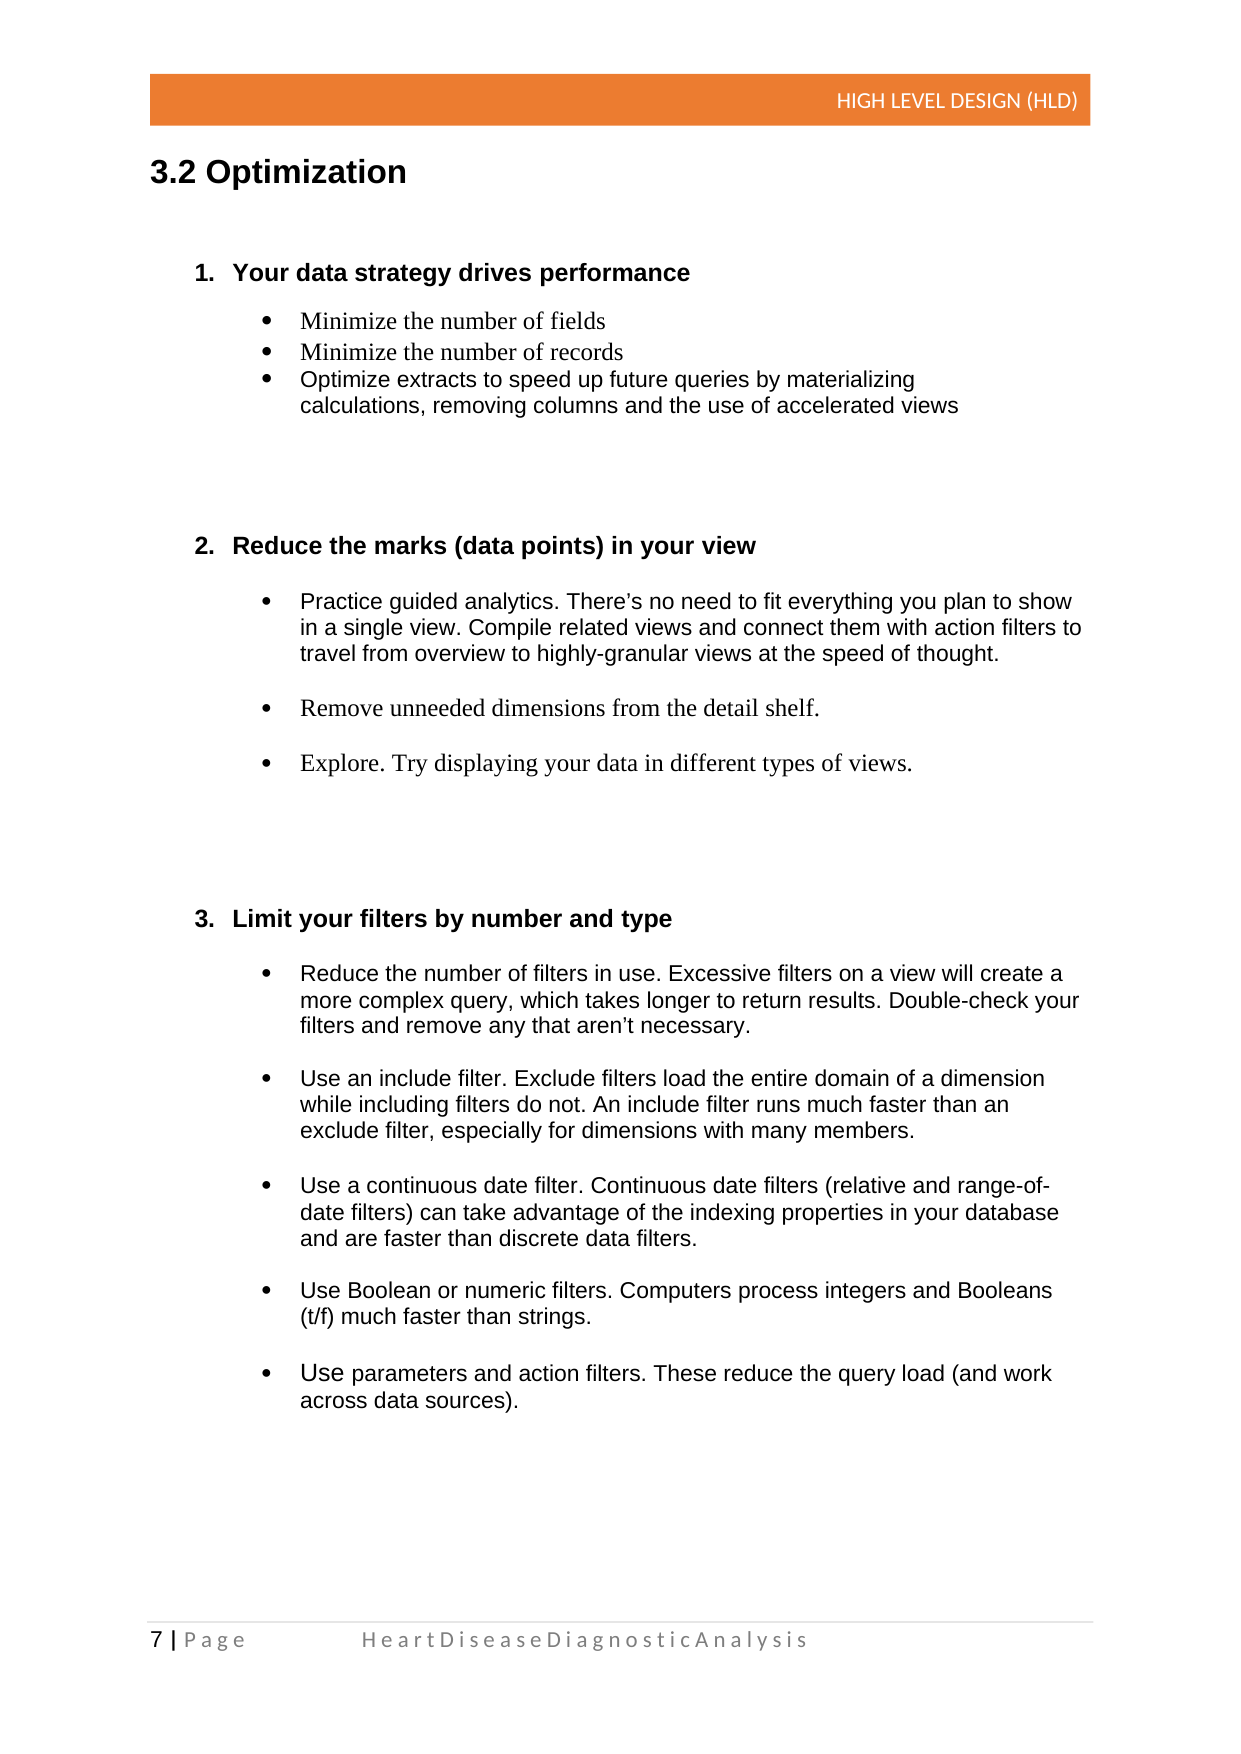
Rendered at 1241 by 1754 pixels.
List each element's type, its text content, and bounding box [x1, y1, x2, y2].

list Use parameters and action filters. These reduce the query load (and work across data sources). [262, 1358, 1053, 1413]
list Practice guided analytics. There’s no need to fit everything you plan to show in a single view. Compile related views and connect them with action filters to travel from overview to highly-granular views at the speed of thought. [262, 589, 1082, 666]
subtitle Minimize the number of records [262, 336, 1223, 366]
list Use a continuous date filter. Continuous date filters (relative and range-of- date filters) can take advantage of the indexing properties in your database and are faster than discrete data filters. [262, 1172, 1059, 1251]
subtitle Reduce the marks (data points) in your view [194, 531, 1223, 560]
list Use Boolean or numeric filters. Computers process integers and Booleans (t/f) much faster than strings. [262, 1278, 1053, 1329]
list Reduce the number of filters in use. Excessive filters on a view will create a more complex query, which takes longer to return results. Double-check your filters and remove any that aren’t necessary. [262, 961, 1080, 1039]
subtitle Limit your filters by number and type [194, 903, 1223, 932]
subtitle Your data strategy drives performance [194, 258, 1223, 286]
subtitle Minimize the number of fields [262, 305, 1223, 336]
list Optimize extracts to speed up future queries by materializing calculations, removing columns and the use of accelerated views [262, 367, 1048, 418]
list Use an include filter. Exclude filters load the entire domain of a dimension while including filters do not. An include filter runs much faster than an exclude filter, especially for dimensions with many members. [262, 1066, 1046, 1143]
subtitle Explore. Try displaying your data in different types of views. [262, 748, 1223, 777]
list Optimization [150, 152, 1223, 191]
subtitle Remove unneeded dimensions from the detail shelf. [262, 693, 1223, 722]
